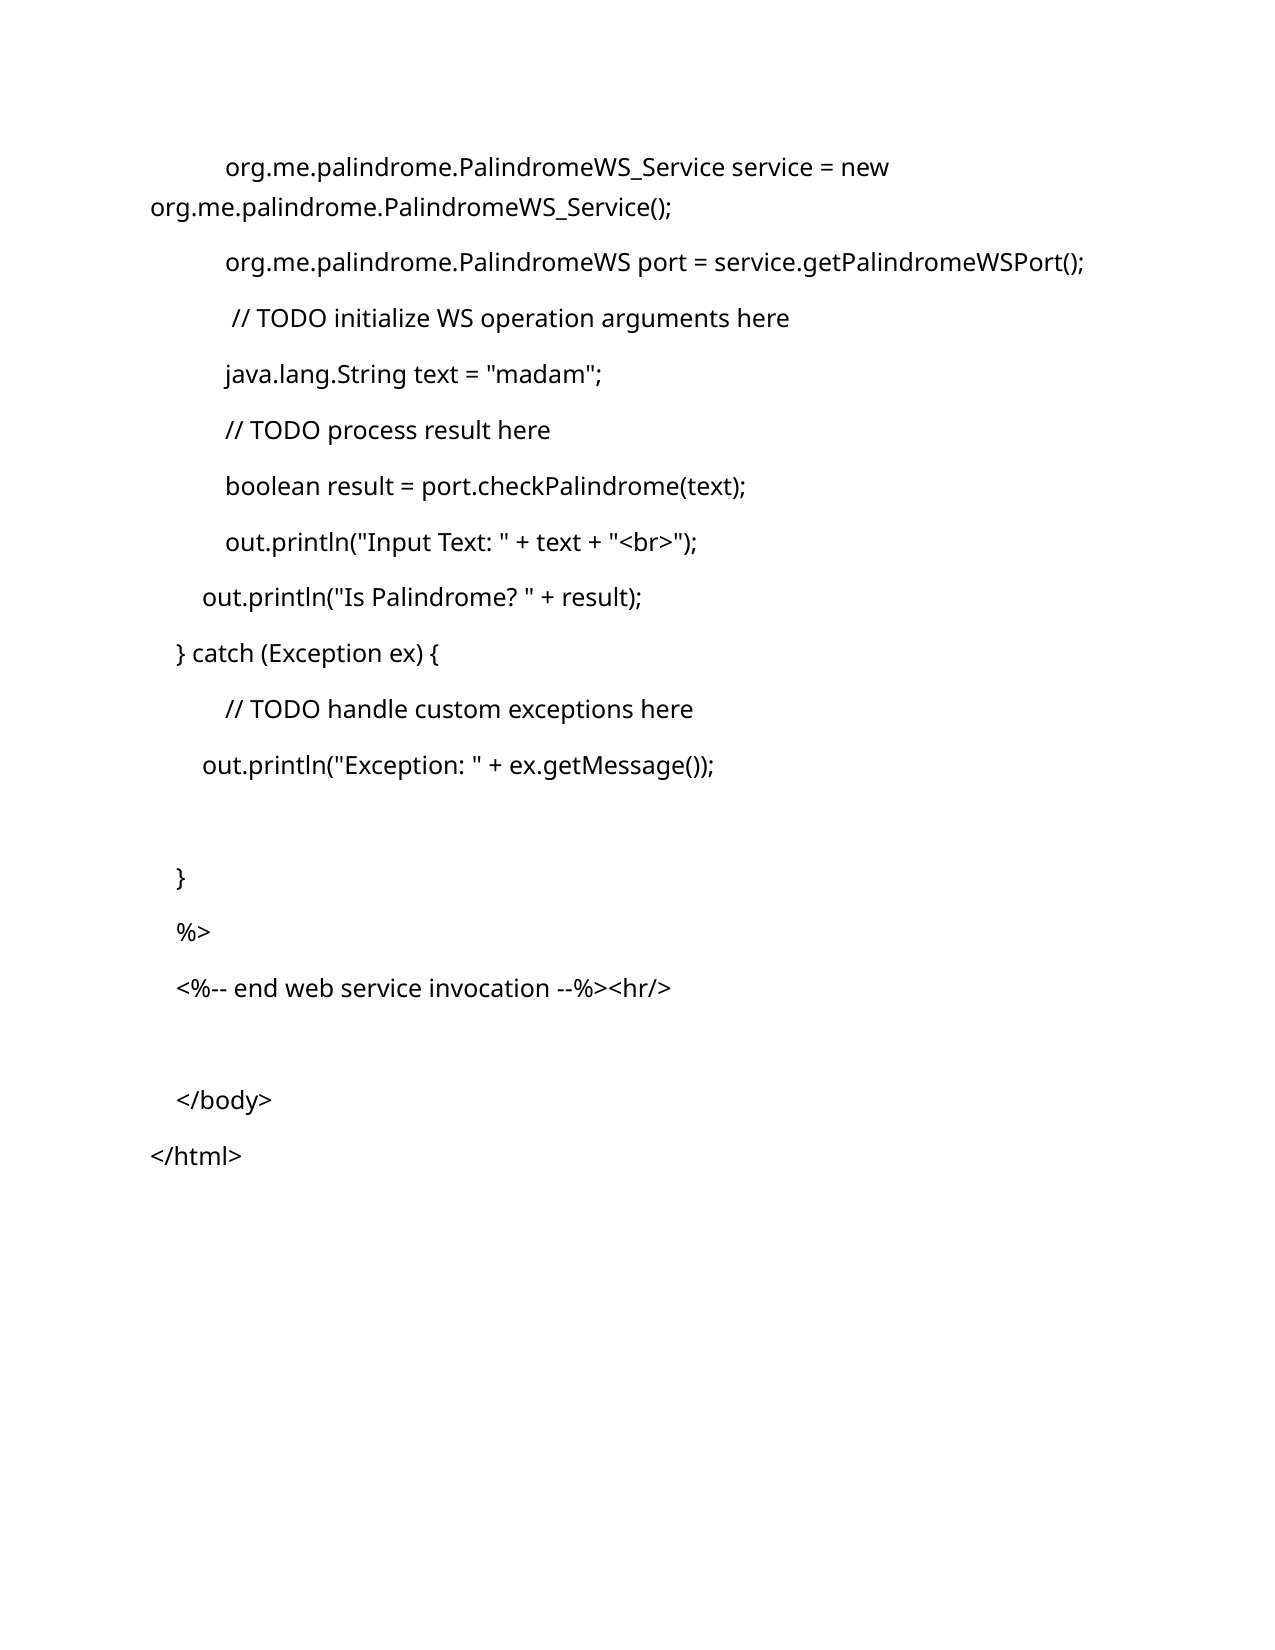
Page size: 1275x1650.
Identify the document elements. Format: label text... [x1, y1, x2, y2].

text out.println("Input Text: " + text + "<br>"); [150, 524, 1125, 558]
text </body> [150, 1082, 1125, 1117]
text java.lang.String text = "madam"; [150, 357, 1125, 391]
text out.println("Exception: " + ex.getMessage()); [150, 747, 1125, 782]
text <%-- end web service invocation --%><hr/> [150, 971, 1125, 1005]
text // TODO initialize WS operation arguments here [150, 301, 1125, 335]
text %> [150, 915, 1125, 949]
text out.println("Is Palindrome? " + result); [150, 580, 1125, 614]
text org.me.palindrome.PalindromeWS port = service.getPalindromeWSPort(); [150, 245, 1125, 279]
text // TODO process result here [150, 412, 1125, 447]
text org.me.palindrome.PalindromeWS_Service service = new org.me.palindrome.PalindromeWS_Service(); [150, 150, 1125, 223]
text boolean result = port.checkPalindrome(text); [150, 468, 1125, 502]
text // TODO handle custom exceptions here [150, 692, 1125, 726]
text } catch (Exception ex) { [150, 636, 1125, 670]
text } [150, 859, 1125, 893]
text </html> [150, 1138, 1125, 1172]
